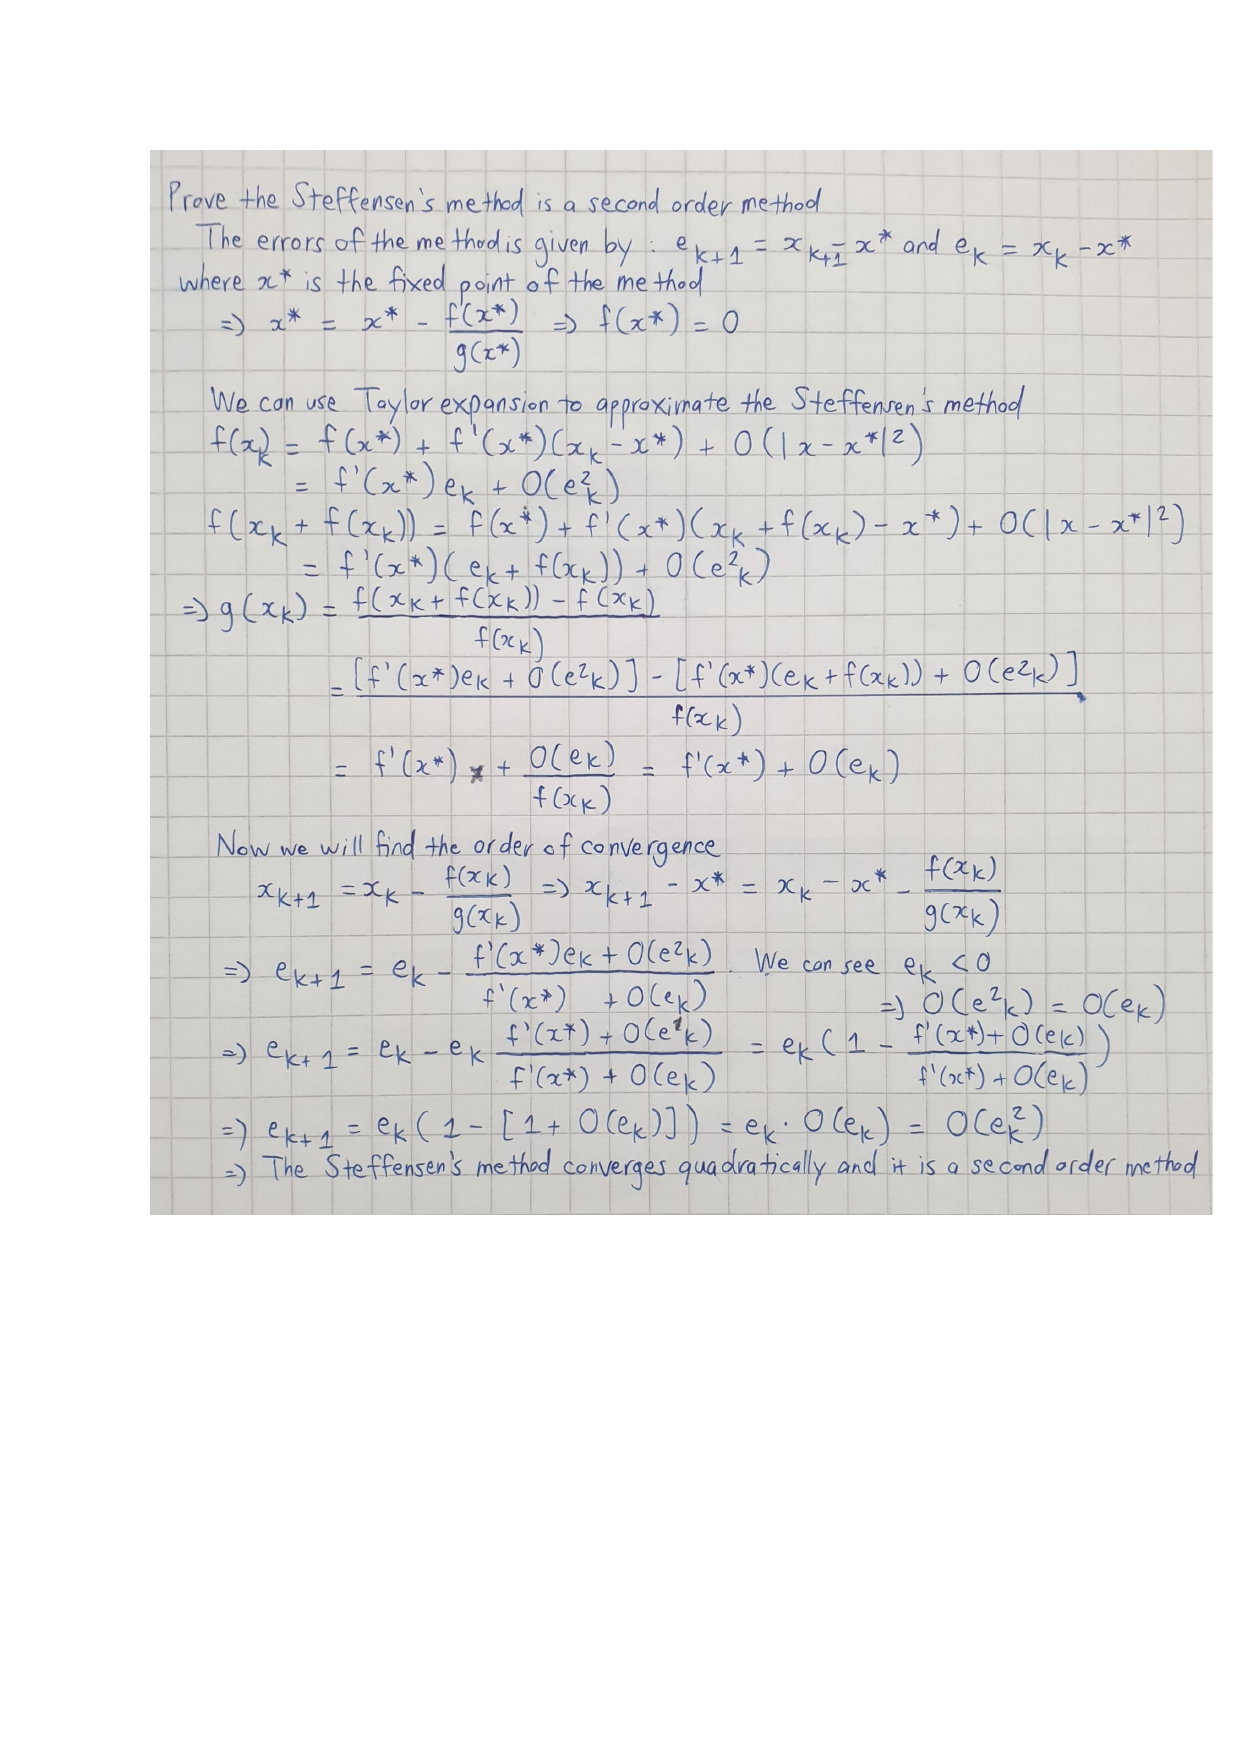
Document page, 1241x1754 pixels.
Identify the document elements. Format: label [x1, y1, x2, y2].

picture [150, 150, 1213, 1215]
